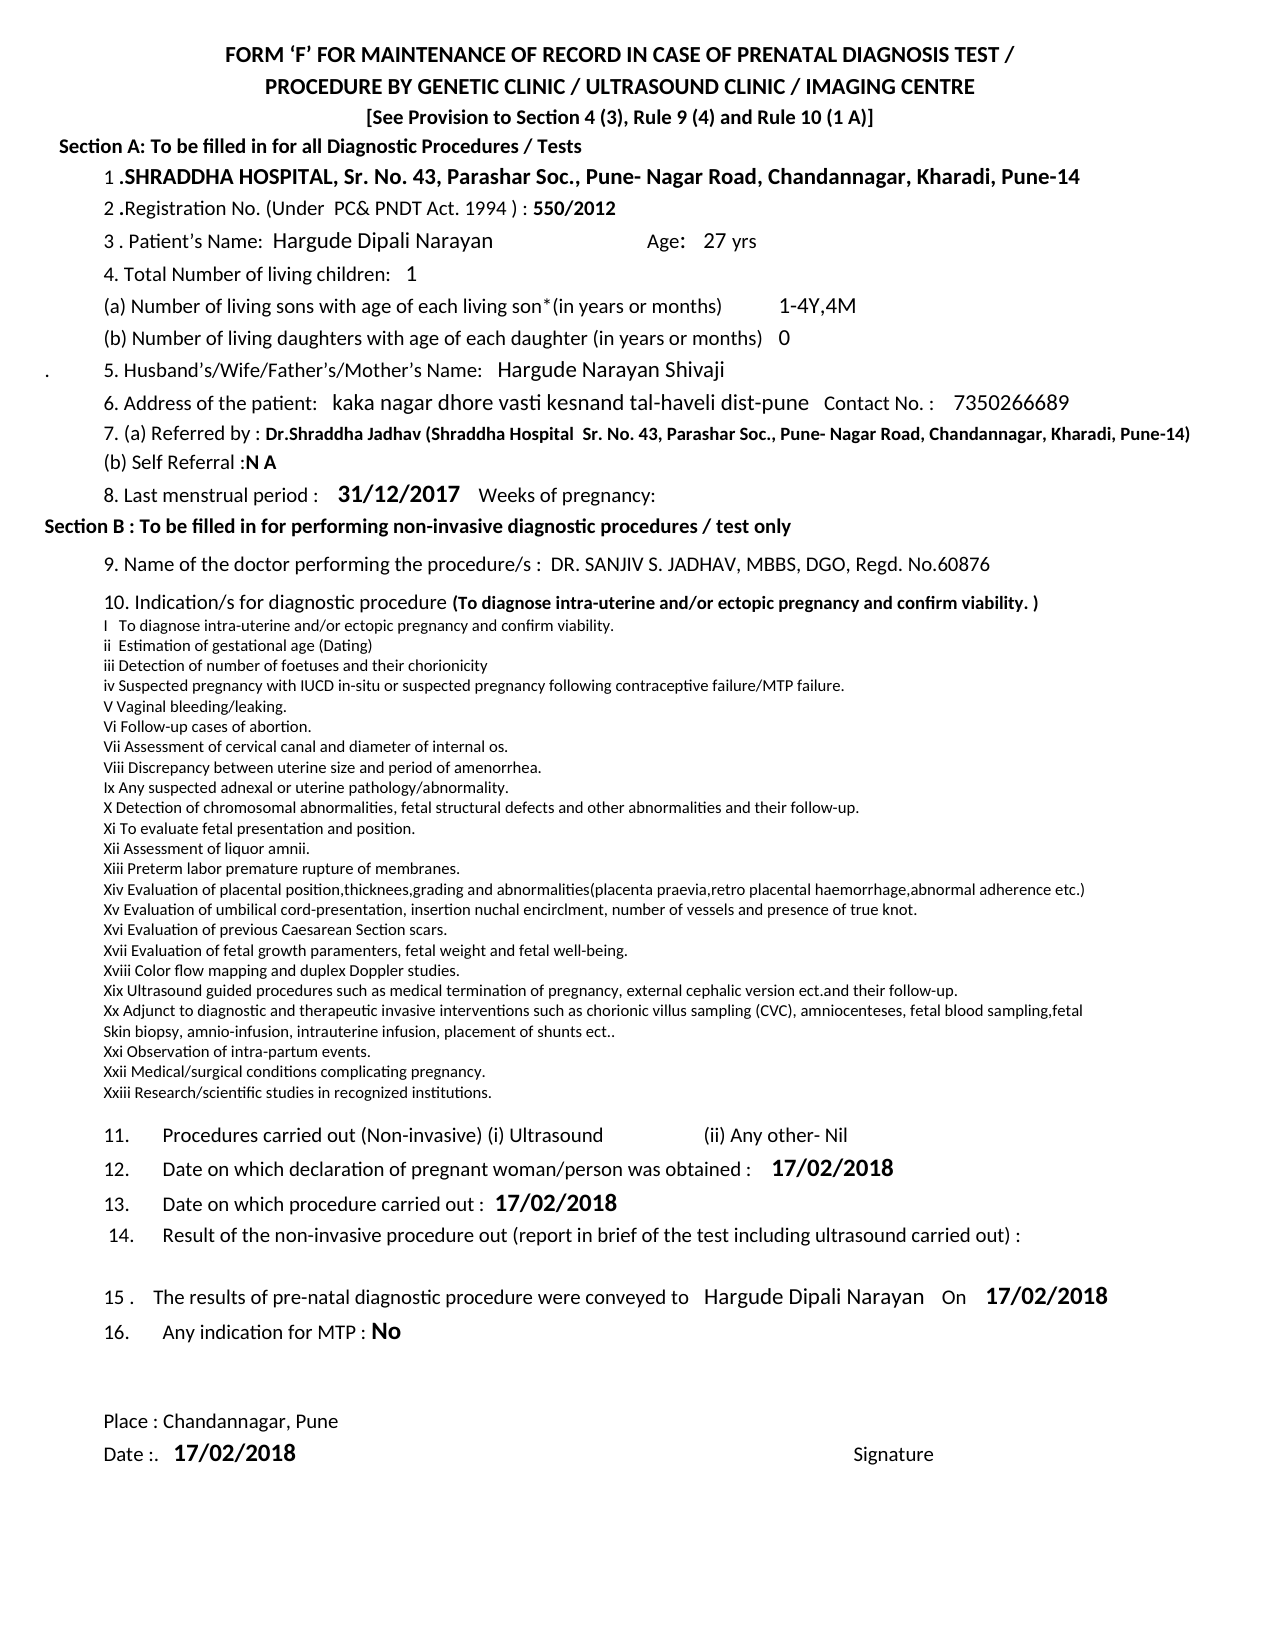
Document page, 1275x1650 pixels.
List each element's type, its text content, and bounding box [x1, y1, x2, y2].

text Place : Chandannagar, Pune [0, 1408, 1275, 1434]
text Xv Evaluation of umbilical cord-presentation, insertion nuchal encirclment, number of vessels and presence of true knot. [0, 899, 1275, 919]
text . 5. Husband’s/Wife/Father’s/Mother’s Name: [44, 355, 1255, 383]
text Xvii Evaluation of fetal growth paramenters, fetal weight and fetal well-being. [0, 940, 1275, 960]
text Vi Follow-up cases of abortion. [0, 716, 1196, 737]
text Xi To evaluate fetal presentation and position. [0, 818, 1196, 838]
text ii Estimation of gestational age (Dating) [0, 635, 1196, 655]
text Date :. Signature [0, 1438, 1275, 1468]
text PROCEDURE BY GENETIC CLINIC / ULTRASOUND CLINIC / IMAGING CENTRE [44, 72, 1196, 100]
text Xxii Medical/surgical conditions complicating pregnancy. [0, 1062, 1275, 1082]
text I To diagnose intra-uterine and/or ectopic pregnancy and confirm viability. [75, 615, 1255, 635]
text Ix Any suspected adnexal or uterine pathology/abnormality. [0, 777, 1196, 798]
text 12. Date on which declaration of pregnant woman/person was obtained : [0, 1152, 1275, 1182]
text 16. Any indication for MTP : No [0, 1315, 1275, 1346]
text Xiv Evaluation of placental position,thicknees,grading and abnormalities(placenta praevia,retro placental haemorrhage,abnormal adherence etc.) [0, 879, 1275, 899]
text Xxiii Research/scientific studies in recognized institutions. [0, 1082, 1275, 1102]
text X Detection of chromosomal abnormalities, fetal structural defects and other abnormalities and their follow-up. [0, 798, 1196, 818]
text Xiii Preterm labor premature rupture of membranes. [0, 858, 1196, 879]
text 6. Address of the patient: Contact No. : [103, 388, 1255, 416]
text Section A: To be filled in for all Diagnostic Procedures / Tests [44, 133, 1196, 159]
text 1 .SHRADDHA HOSPITAL, Sr. No. 43, Parashar Soc., Pune- Nagar Road, Chandannagar, Kharadi, Pune-14 [44, 162, 1196, 191]
text V Vaginal bleeding/leaking. [0, 696, 1196, 716]
text iv Suspected pregnancy with IUCD in-situ or suspected pregnancy following contraceptive failure/MTP failure. [0, 676, 1196, 696]
text 3 . Patient’s Name: Age: yrs [44, 224, 1166, 254]
text 14. Result of the non-invasive procedure out (report in brief of the test including ultrasound carried out) : [103, 1222, 1226, 1247]
text 4. Total Number of living children: [44, 259, 1196, 287]
text Xx Adjunct to diagnostic and therapeutic invasive interventions such as chorionic villus sampling (CVC), amniocenteses, fetal blood sampling,fetal [0, 1001, 1275, 1021]
text 11. Procedures carried out (Non-invasive) (i) Ultrasound (ii) Any other- Nil [0, 1123, 1275, 1148]
text 13. Date on which procedure carried out : [0, 1187, 1275, 1217]
text Xii Assessment of liquor amnii. [0, 838, 1196, 858]
text (b) Self Referral :N A [44, 449, 1255, 474]
text (b) Number of living daughters with age of each daughter (in years or months) [44, 323, 1255, 351]
text 8. Last menstrual period : Weeks of pregnancy: [44, 478, 1255, 509]
text iii Detection of number of foetuses and their chorionicity [0, 655, 1196, 676]
text Xviii Color flow mapping and duplex Doppler studies. [0, 960, 1275, 980]
text (a) Number of living sons with age of each living son*(in years or months) [44, 291, 1255, 319]
text 7. (a) Referred by : Dr.Shraddha Jadhav (Shraddha Hospital Sr. No. 43, Parashar Soc., Pune- Nagar Road, Chandannagar, Kharadi, Pune-14) [44, 420, 1255, 445]
text 9. Name of the doctor performing the procedure/s : DR. SANJIV S. JADHAV, MBBS, DGO, Regd. No.60876 [0, 551, 1255, 577]
text Xxi Observation of intra-partum events. [103, 1041, 1275, 1062]
text Section B : To be filled in for performing non-invasive diagnostic procedures / test only [44, 513, 1255, 538]
text Xix Ultrasound guided procedures such as medical termination of pregnancy, external cephalic version ect.and their follow-up. [0, 980, 1275, 1001]
text Viii Discrepancy between uterine size and period of amenorrhea. [0, 757, 1196, 777]
text Vii Assessment of cervical canal and diameter of internal os. [0, 737, 1196, 757]
text [See Provision to Section 4 (3), Rule 9 (4) and Rule 10 (1 A)] [44, 104, 1196, 129]
text 15 . The results of pre-natal diagnostic procedure were conveyed to On [0, 1280, 1275, 1311]
text 10. Indication/s for diagnostic procedure (To diagnose intra-uterine and/or ectopic pregnancy and confirm viability. ) [75, 589, 1255, 615]
text Xvi Evaluation of previous Caesarean Section scars. [0, 919, 1275, 940]
text Skin biopsy, amnio-infusion, intrauterine infusion, placement of shunts ect.. [0, 1021, 1275, 1041]
text 2 .Registration No. (Under PC& PNDT Act. 1994 ) : 550/2012 [44, 195, 1196, 220]
text FORM ‘F’ FOR MAINTENANCE OF RECORD IN CASE OF PRENATAL DIAGNOSIS TEST / [44, 40, 1196, 68]
